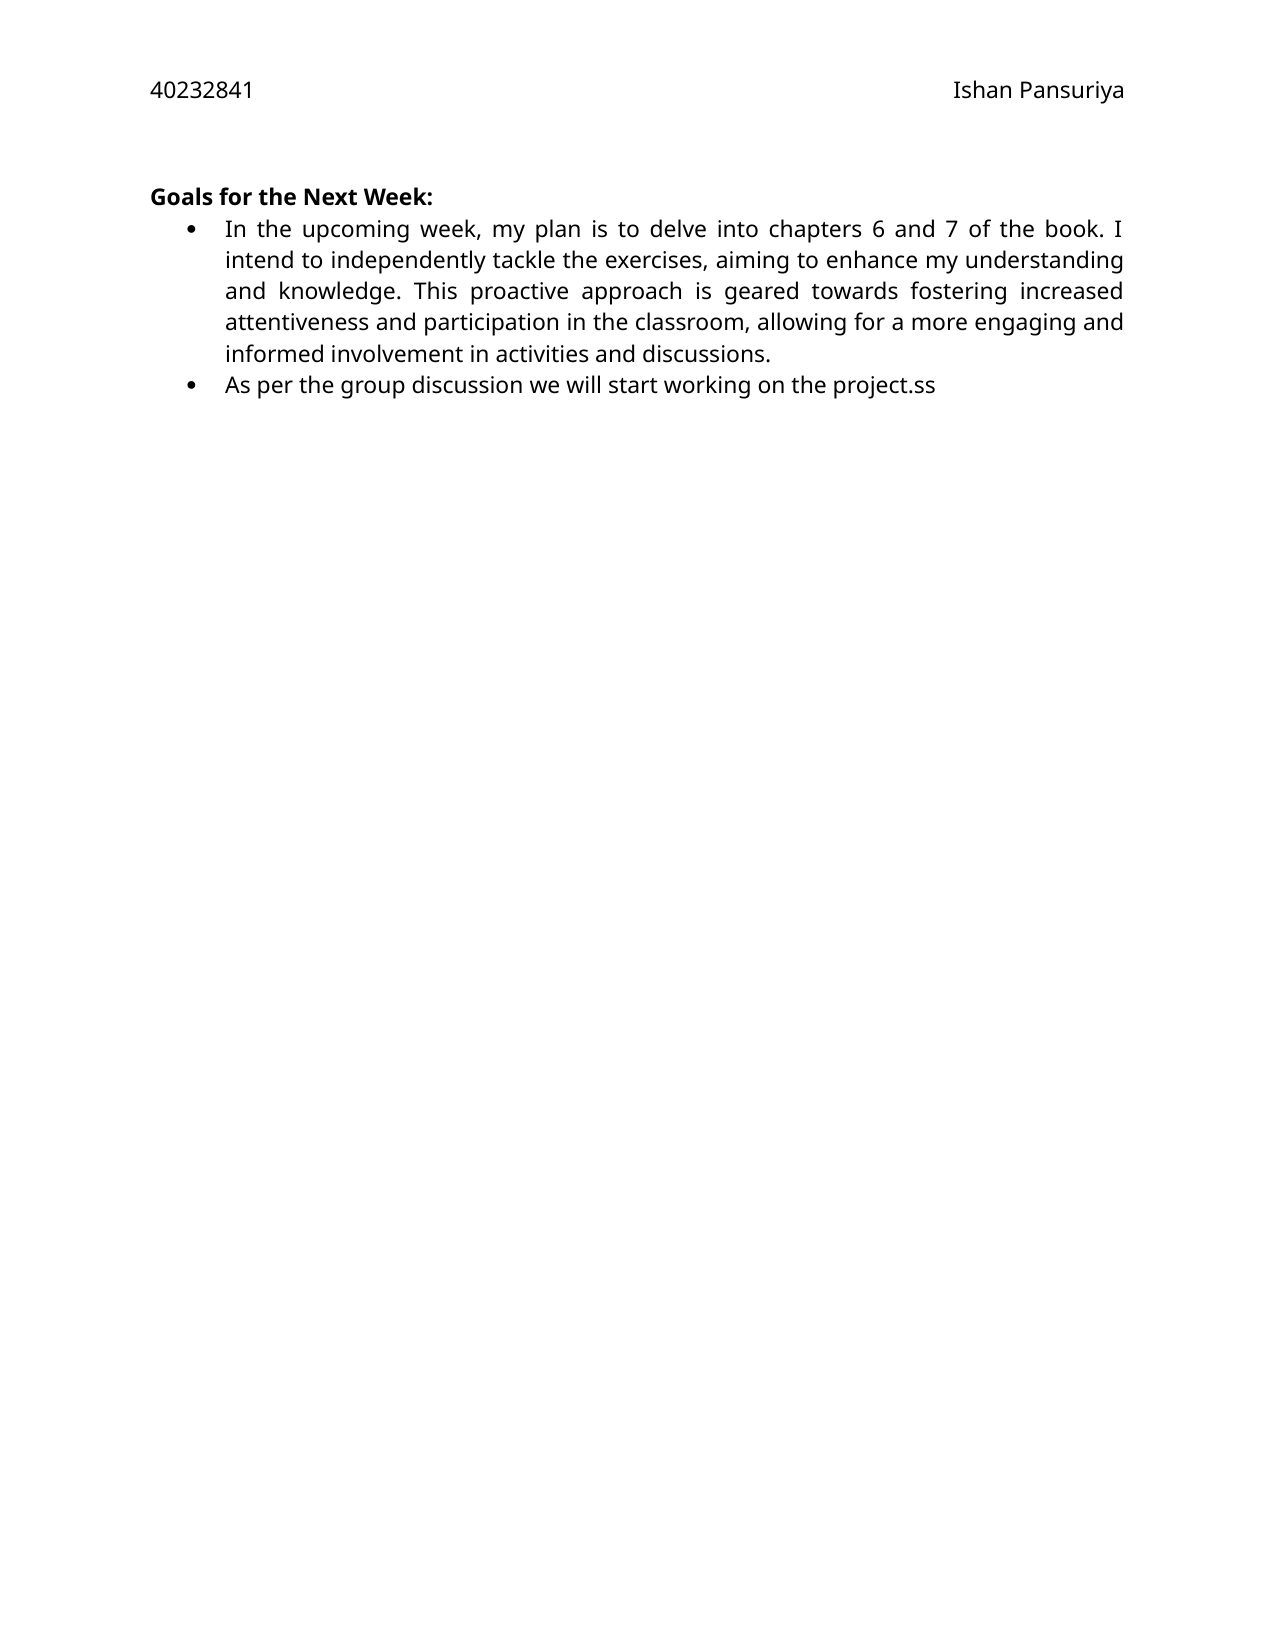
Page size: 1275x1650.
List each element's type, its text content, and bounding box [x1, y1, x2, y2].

list As per the group discussion we will start working on the project.ss [187, 369, 1125, 400]
text Goals for the Next Week: [150, 181, 1125, 212]
list In the upcoming week, my plan is to delve into chapters 6 and 7 of the book. I intend to independently tackle the exercises, aiming to enhance my understanding and knowledge. This proactive approach is geared towards fostering increased attentiveness and participation in the classroom, allowing for a more engaging and informed involvement in activities and discussions. [187, 212, 1125, 369]
